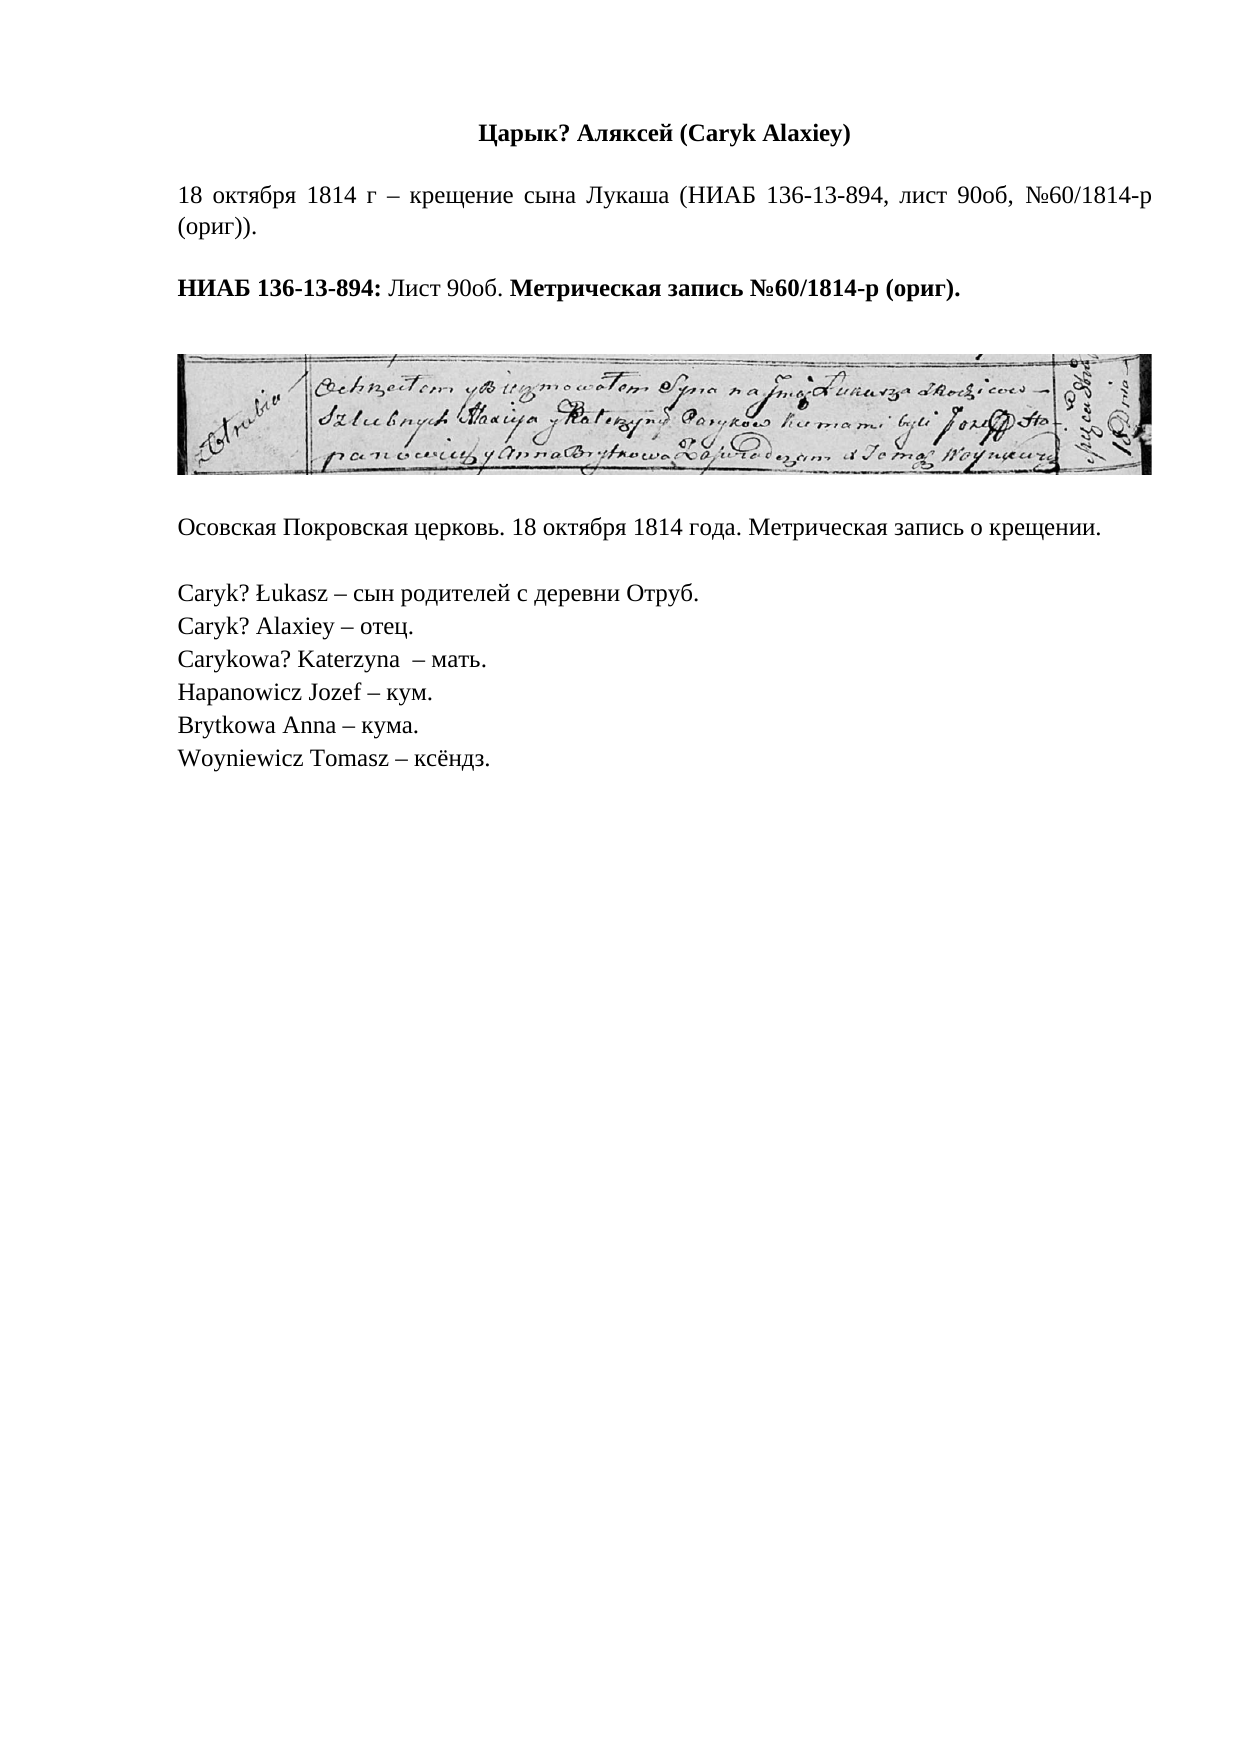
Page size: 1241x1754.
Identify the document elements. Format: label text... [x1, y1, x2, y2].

picture [177, 354, 1152, 475]
text Woyniewicz Tomasz – ксёндз. [177, 743, 1152, 772]
text Осовская Покровская церковь. 18 октября 1814 года. Метрическая запись о крещении. [177, 512, 1152, 541]
text НИАБ 136-13-894: Лист 90об. Метрическая запись №60/1814-р (ориг). [177, 273, 1152, 302]
text 18 октября 1814 г – крещение сына Лукаша (НИАБ 136-13-894, лист 90об, №60/1814-р (ориг)). [177, 180, 1152, 240]
text Carykowa? Katerzyna – мать. [177, 644, 1152, 673]
text Brytkowa Anna – кума. [177, 710, 1152, 739]
text Caryk? Alaxiey – отец. [177, 611, 1152, 640]
text Caryk? Łukasz – сын родителей с деревни Отруб. [177, 578, 1152, 607]
text Царык? Аляксей (Caryk Alaxiey) [177, 118, 1152, 147]
text Hapanowicz Jozef – кум. [177, 677, 1152, 706]
